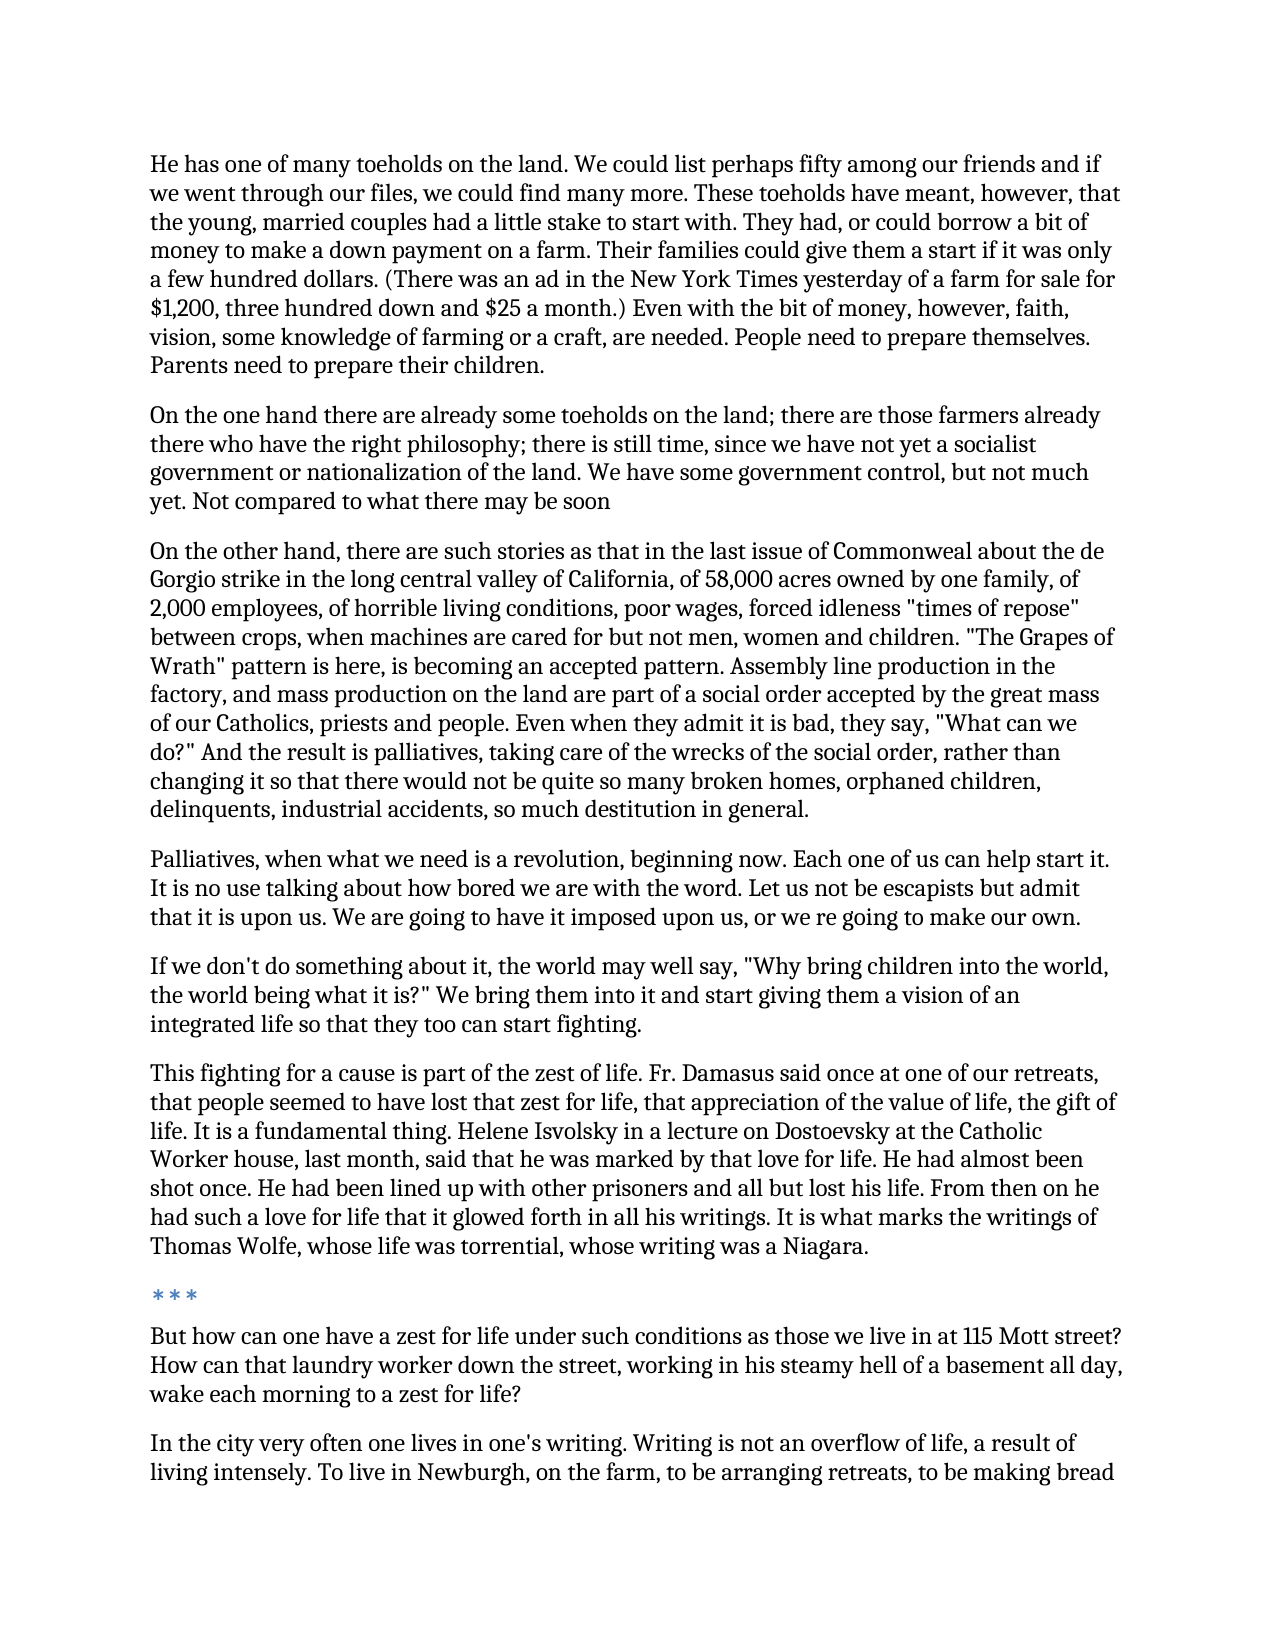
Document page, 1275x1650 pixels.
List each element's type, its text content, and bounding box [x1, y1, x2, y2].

text He has one of many toeholds on the land. We could list perhaps fifty among our friends and if we went through our files, we could find many more. These toeholds have meant, however, that the young, married couples had a little stake to start with. They had, or could borrow a bit of money to make a down payment on a farm. Their families could give them a start if it was only a few hundred dollars. (There was an ad in the New York Times yesterday of a farm for sale for $1,200, three hundred down and $25 a month.) Even with the bit of money, however, faith, vision, some knowledge of farming or a craft, are needed. People need to prepare themselves. Parents need to prepare their children. [150, 150, 1125, 380]
subtitle *** [150, 1281, 1125, 1322]
text On the one hand there are already some toeholds on the land; there are those farmers already there who have the right philosophy; there is still time, since we have not yet a socialist government or nationalization of the land. We have some government control, but not much yet. Not compared to what there may be soon [150, 401, 1125, 516]
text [150, 1429, 1125, 1487]
text If we don't do something about it, the world may well say, "Why bring children into the world, the world being what it is?" We bring them into it and start giving them a vision of an integrated life so that they too can start fighting. [150, 952, 1125, 1038]
text This fighting for a cause is part of the zest of life. Fr. Damasus said once at one of our retreats, that people seemed to have lost that zest for life, that appreciation of the value of life, the gift of life. It is a fundamental thing. Helene Isvolsky in a lecture on Dostoevsky at the Catholic Worker house, last month, said that he was marked by that love for life. He had almost been shot once. He had been lined up with other prisoners and all but lost his life. From then on he had such a love for life that it glowed forth in all his writings. It is what marks the writings of Thomas Wolfe, whose life was torrential, whose writing was a Niagara. [150, 1059, 1125, 1260]
text Palliatives, when what we need is a revolution, beginning now. Each one of us can help start it. It is no use talking about how bored we are with the word. Let us not be escapists but admit that it is upon us. We are going to have it imposed upon us, or we re going to make our own. [150, 845, 1125, 931]
text But how can one have a zest for life under such conditions as those we live in at 115 Mott street? How can that laundry worker down the street, working in his steamy hell of a basement all day, wake each morning to a zest for life? [150, 1322, 1125, 1408]
text On the other hand, there are such stories as that in the last issue of Commonweal about the de Gorgio strike in the long central valley of California, of 58,000 acres owned by one family, of 2,000 employees, of horrible living conditions, poor wages, forced idleness "times of repose" between crops, when machines are cared for but not men, women and children. "The Grapes of Wrath" pattern is here, is becoming an accepted pattern. Assembly line production in the factory, and mass production on the land are part of a social order accepted by the great mass of our Catholics, priests and people. Even when they admit it is bad, they say, "What can we do?" And the result is palliatives, taking care of the wrecks of the social order, rather than changing it so that there would not be quite so many broken homes, orphaned children, delinquents, industrial accidents, so much destitution in general. [150, 537, 1125, 824]
